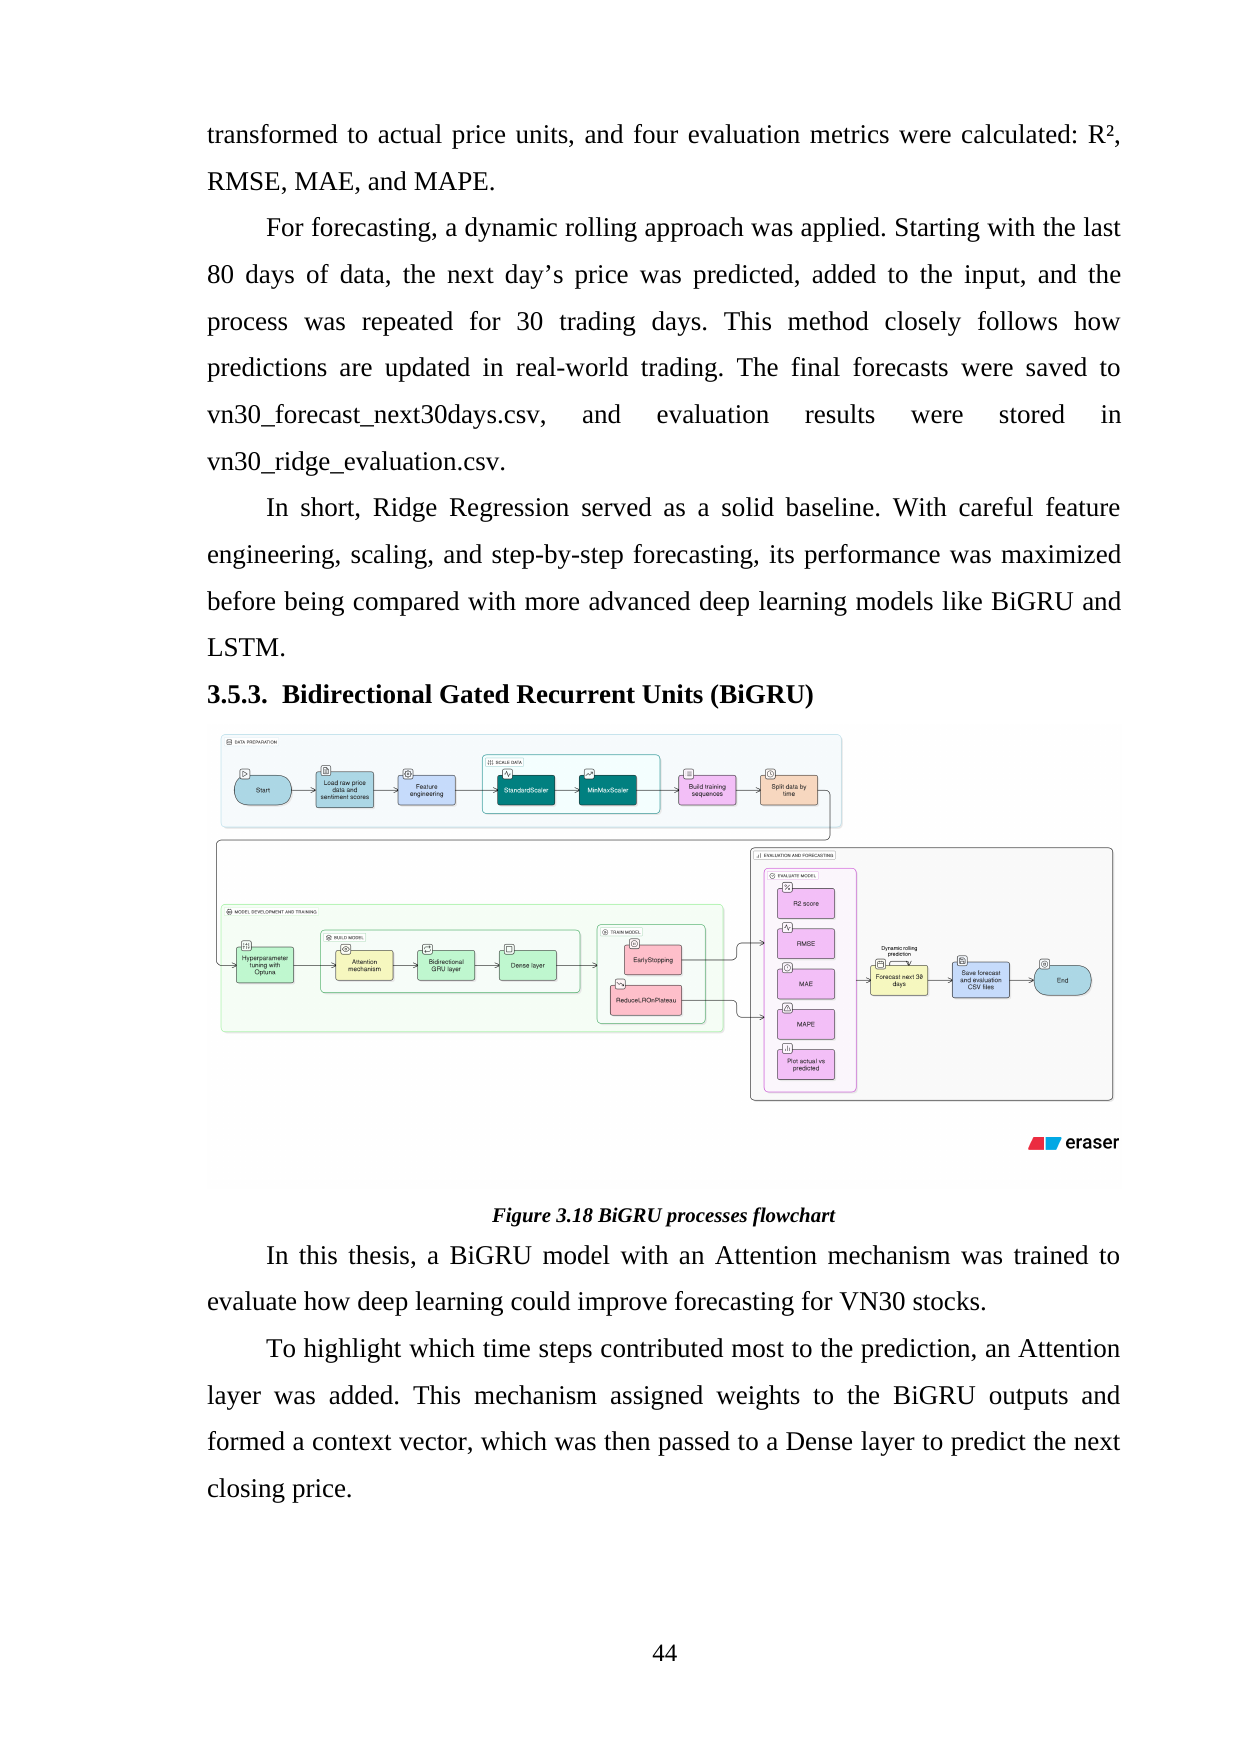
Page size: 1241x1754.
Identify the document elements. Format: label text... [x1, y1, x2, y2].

text In short, Ridge Regression served as a solid baseline. With careful feature engineering, scaling, and step-by-step forecasting, its performance was maximized before being compared with more advanced deep learning models like BiGRU and LSTM. [207, 491, 1122, 663]
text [207, 118, 1122, 196]
text In this thesis, a BiGRU model with an Attention mechanism was trained to evaluate how deep learning could improve forecasting for VN30 stocks. [207, 1239, 1122, 1317]
picture [206, 724, 1123, 1189]
text To highlight which time steps contributed most to the prediction, an Attention layer was added. This mechanism assigned weights to the BiGRU outputs and formed a context vector, which was then passed to a Dense layer to predict the next closing price. [207, 1332, 1122, 1503]
subtitle Bidirectional Gated Recurrent Units (BiGRU) [207, 678, 1122, 709]
text For forecasting, a dynamic rolling approach was applied. Starting with the last 80 days of data, the next day’s price was predicted, added to the input, and the process was repeated for 30 trading days. This method closely follows how predictions are updated in real-world trading. The final forecasts were saved to vn30_forecast_next30days.csv, and evaluation results were stored in vn30_ridge_evaluation.csv. [207, 211, 1122, 476]
